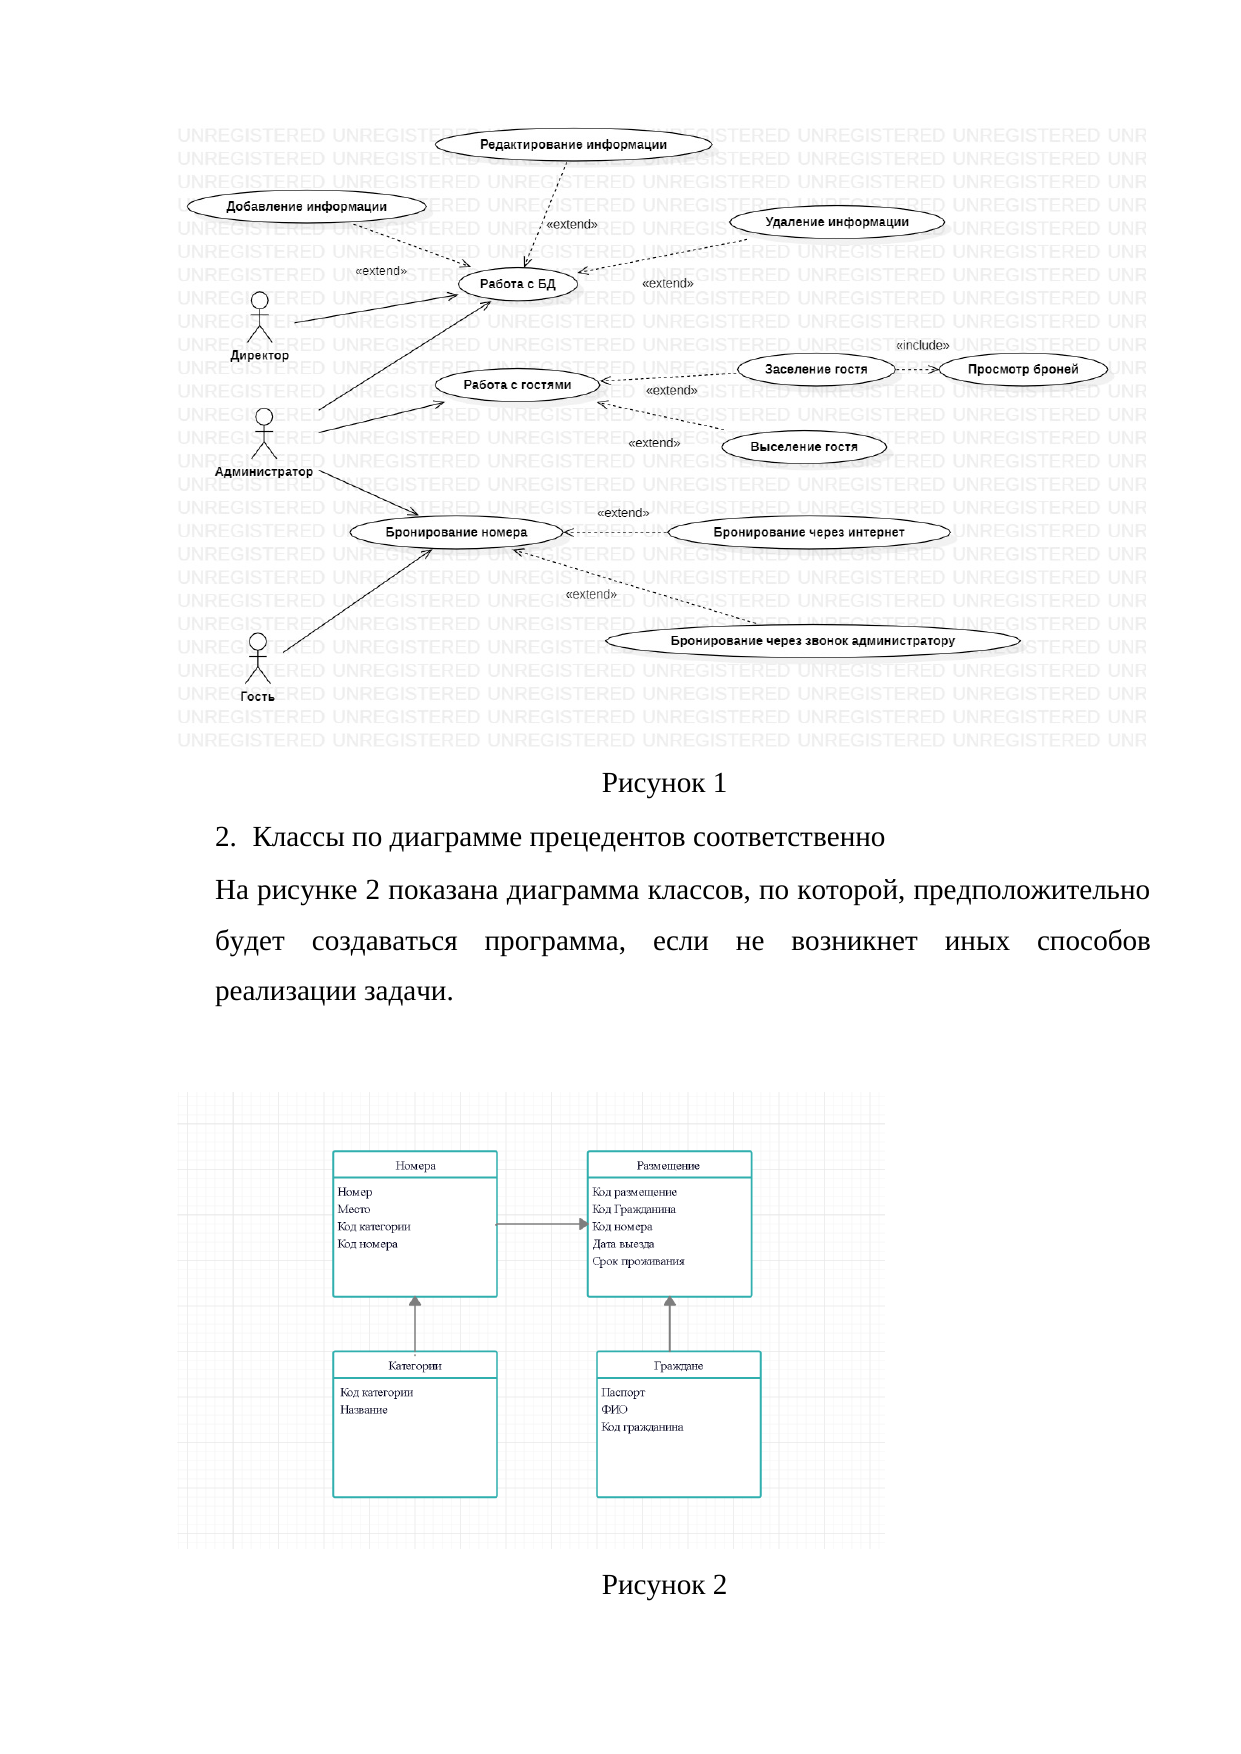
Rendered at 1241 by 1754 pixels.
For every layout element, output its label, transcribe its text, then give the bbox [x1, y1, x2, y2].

text Рисунок 2 [177, 1567, 1152, 1601]
text Рисунок 1 [177, 765, 1152, 799]
text На рисунке 2 показана диаграмма классов, по которой, предположительно будет создаваться программа, если не возникнет иных способов реализации задачи. [215, 872, 1152, 1006]
list Классы по диаграмме прецедентов соответственно [215, 819, 1152, 853]
picture [177, 118, 1146, 747]
picture [177, 1092, 885, 1549]
